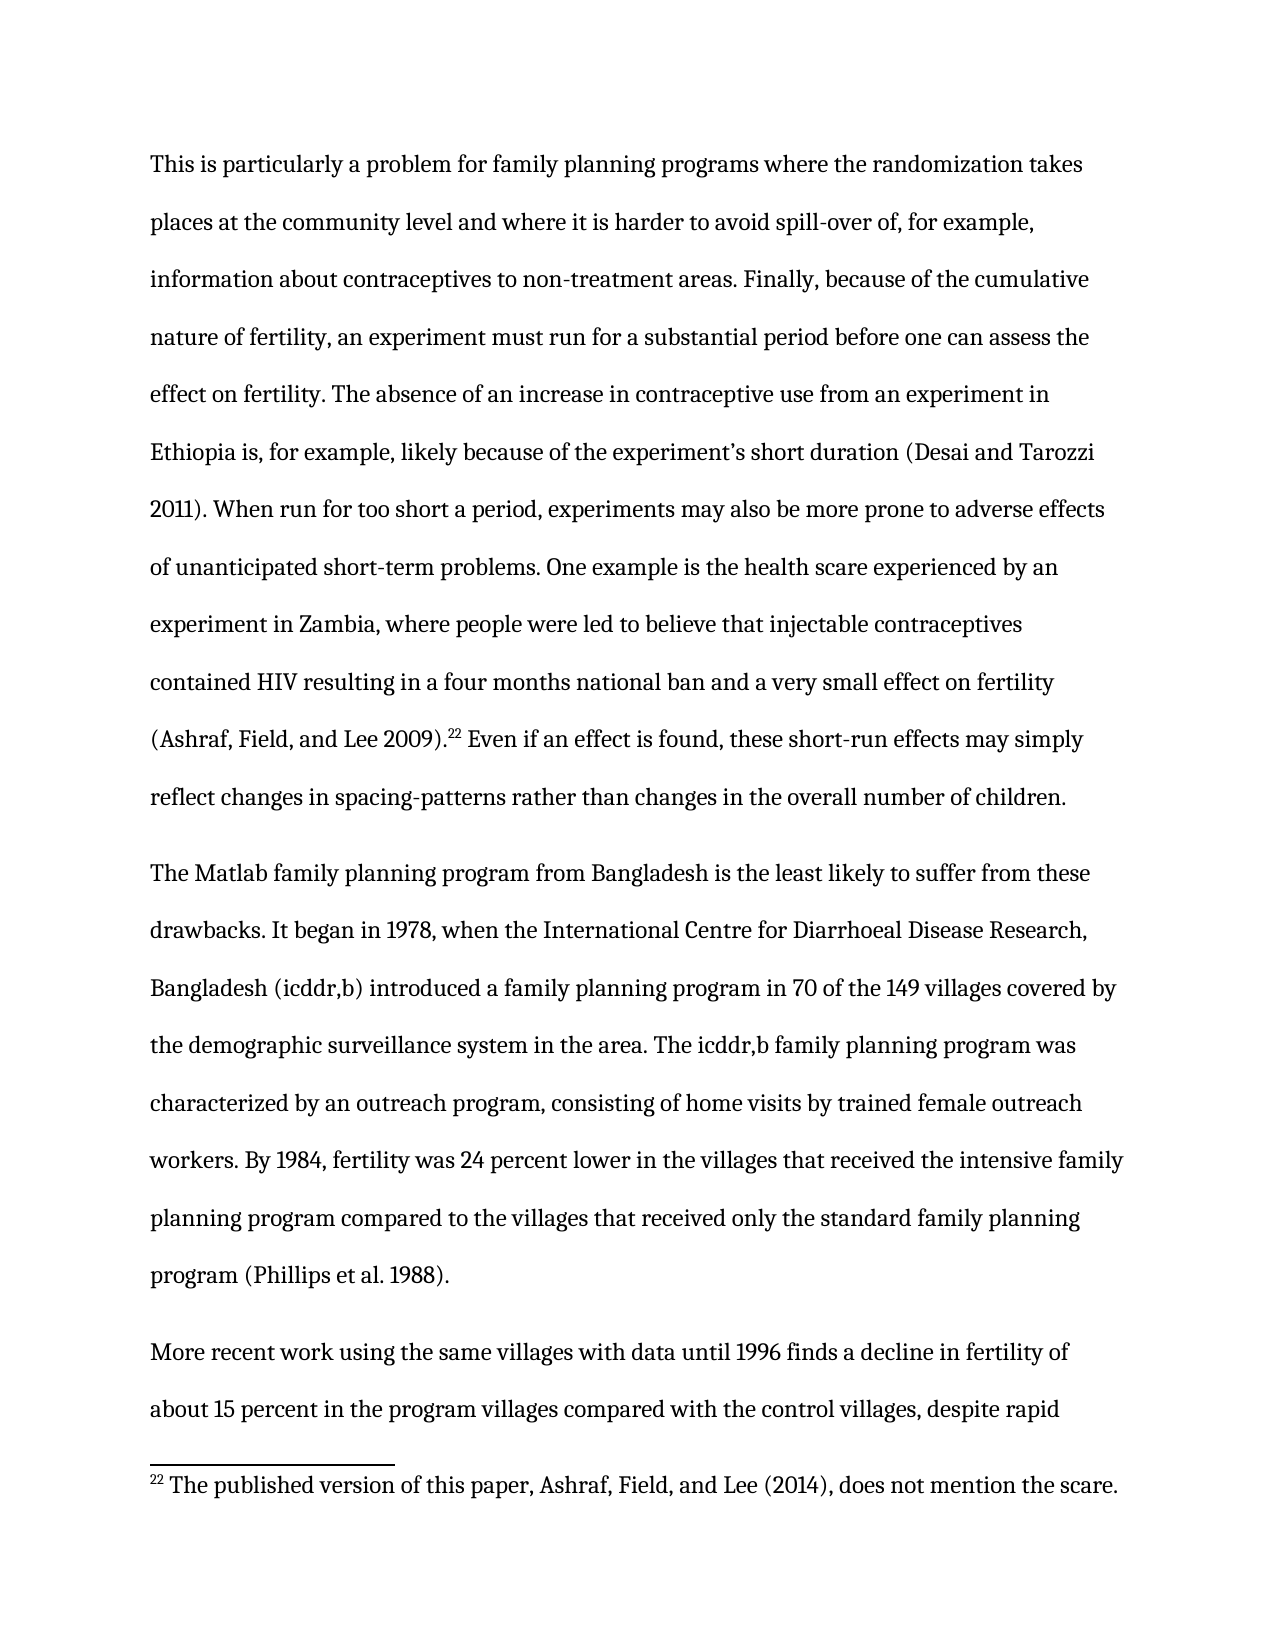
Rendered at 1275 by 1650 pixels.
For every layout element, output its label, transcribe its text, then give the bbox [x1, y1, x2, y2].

text The Matlab family planning program from Bangladesh is the least likely to suffer from these drawbacks. It began in 1978, when the International Centre for Diarrhoeal Disease Research, Bangladesh (icddr,b) introduced a family planning program in 70 of the 149 villages covered by the demographic surveillance system in the area. The icddr,b family planning program was characterized by an outreach program, consisting of home visits by trained female outreach workers. By 1984, fertility was 24 percent lower in the villages that received the intensive family planning program compared to the villages that received only the standard family planning program (Phillips et al. 1988). [150, 859, 1125, 1290]
